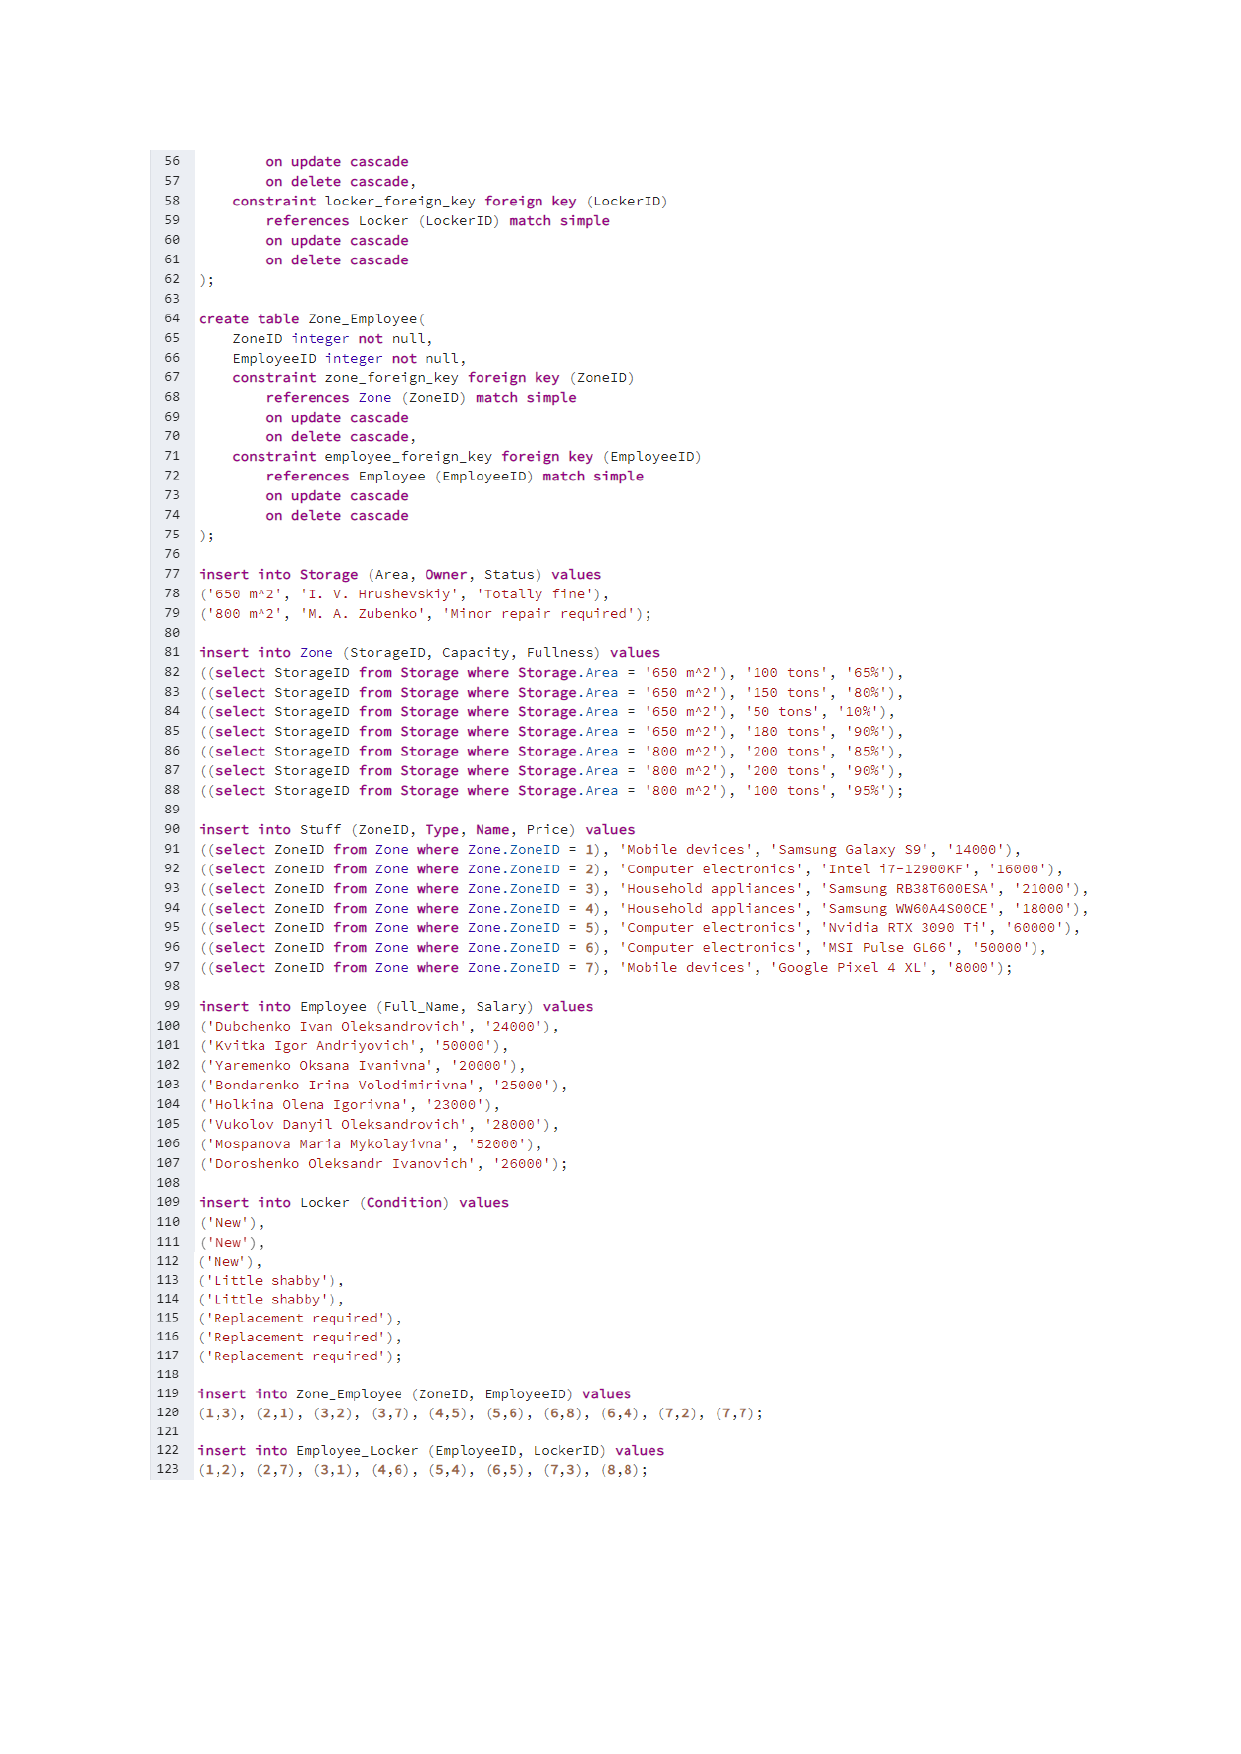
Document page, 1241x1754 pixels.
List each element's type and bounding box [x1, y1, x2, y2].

picture [150, 150, 1090, 1480]
